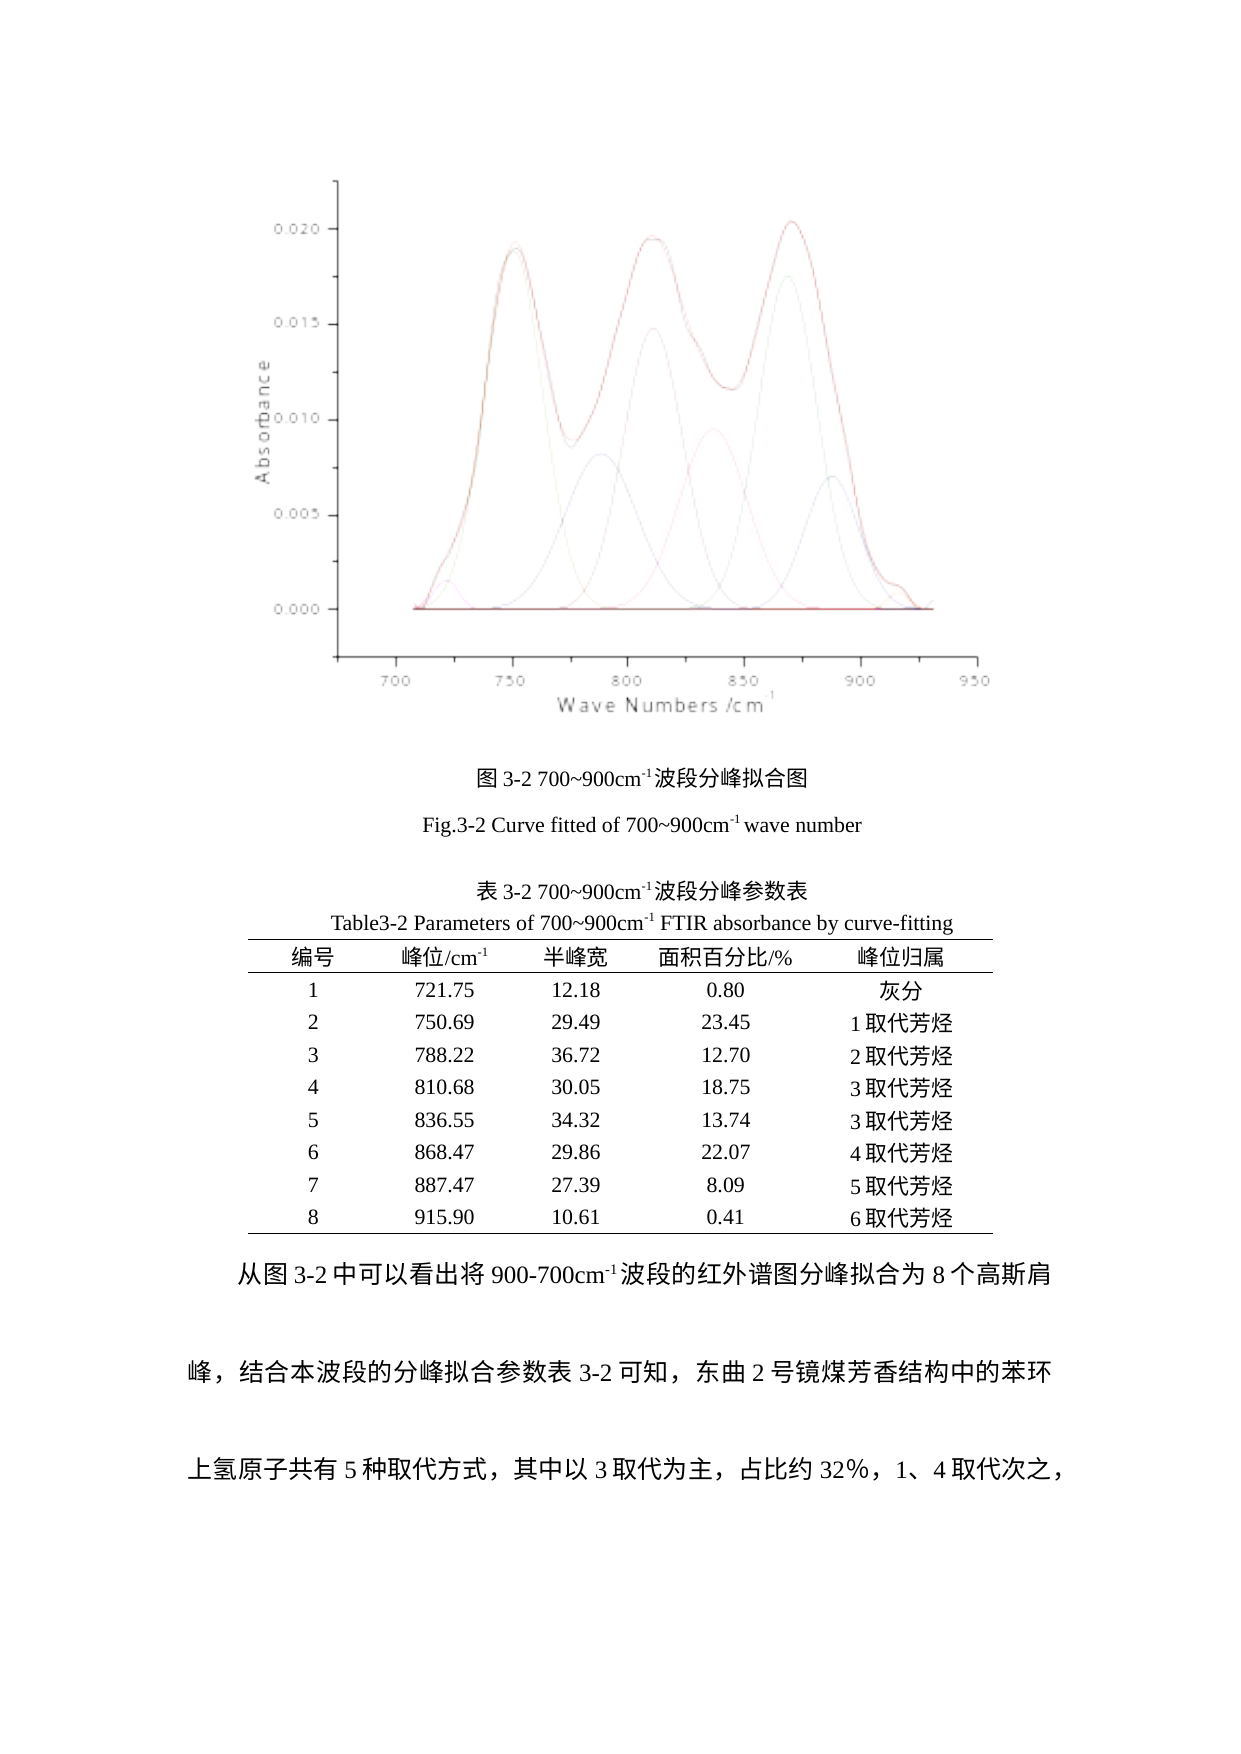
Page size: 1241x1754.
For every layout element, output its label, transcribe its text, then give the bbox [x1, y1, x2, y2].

table_cell 836.55 [379, 1103, 510, 1136]
table_cell 4取代芳烃 [810, 1136, 993, 1168]
table_header 峰位/cm-1 [379, 940, 510, 972]
table_cell 12.18 [510, 973, 641, 1006]
table_cell 4 [248, 1071, 379, 1103]
table_cell 18.75 [641, 1071, 810, 1103]
text Fig.3-2 Curve fitted of 700~900cm-1 wave number [187, 809, 1053, 841]
table_cell 3取代芳烃 [810, 1103, 993, 1136]
table_cell 30.05 [510, 1071, 641, 1103]
table_cell 0.80 [641, 973, 810, 1006]
table_cell 27.39 [510, 1168, 641, 1201]
table_cell 29.49 [510, 1006, 641, 1038]
text Table3-2 Parameters of 700~900cm-1 FTIR absorbance by curve-fitting [187, 906, 1053, 939]
table_cell 34.32 [510, 1103, 641, 1136]
table_cell 788.22 [379, 1038, 510, 1071]
table_cell 10.61 [510, 1201, 641, 1233]
table_header 编号 [248, 940, 379, 972]
table_cell 6 [248, 1136, 379, 1168]
table_cell 721.75 [379, 973, 510, 1006]
table_cell 22.07 [641, 1136, 810, 1168]
text 表3-2 700~900cm-1波段分峰参数表 [187, 874, 1053, 906]
table_cell 5 [248, 1103, 379, 1136]
table_cell 868.47 [379, 1136, 510, 1168]
table_cell 8.09 [641, 1168, 810, 1201]
table_cell 750.69 [379, 1006, 510, 1038]
table_cell 36.72 [510, 1038, 641, 1071]
table_header 峰位归属 [810, 940, 993, 972]
table_cell 7 [248, 1168, 379, 1201]
table_cell 810.68 [379, 1071, 510, 1103]
table_header 半峰宽 [510, 940, 641, 972]
table_cell 13.74 [641, 1103, 810, 1136]
table_cell 0.41 [641, 1201, 810, 1233]
table_cell 3取代芳烃 [810, 1071, 993, 1103]
table_cell 915.90 [379, 1201, 510, 1233]
table_cell 8 [248, 1201, 379, 1233]
table_cell 2取代芳烃 [810, 1038, 993, 1071]
table_cell 6取代芳烃 [810, 1201, 993, 1233]
table_cell 887.47 [379, 1168, 510, 1201]
table_cell 29.86 [510, 1136, 641, 1168]
table_cell 3 [248, 1038, 379, 1071]
table_cell 12.70 [641, 1038, 810, 1071]
table_cell 5取代芳烃 [810, 1168, 993, 1201]
table_cell 1取代芳烃 [810, 1006, 993, 1038]
text 从图3-2中可以看出将900-700cm-1波段的红外谱图分峰拟合为8个高斯肩峰，结合本波段的分峰拟合参数表3-2可知，东曲2号镜煤芳香结构中的苯环上氢原子共有5种取代方式，其中以3取代为主，占比约32％，1、4取代次之，分别占比为23.45%、22.07%。 [187, 1241, 1053, 1501]
text 图3-2 700~900cm-1波段分峰拟合图 [187, 760, 1053, 793]
table_cell 灰分 [810, 973, 993, 1006]
table_cell 2 [248, 1006, 379, 1038]
table_header 面积百分比/% [641, 940, 810, 972]
text 利用数据分析软件Oringin 7.5对红外光谱上波段为700-900cm-1的谱图进行截取后，利用插件PFM重新校订此段基线后，并参考煤的红外光谱归属对此波段的谱图进行分峰拟合处理。分峰拟合结果如图3-2所示，分峰拟合后各峰峰位归属参数详见表3-2。 [187, 162, 1053, 747]
table_cell 1 [248, 973, 379, 1006]
table_cell 23.45 [641, 1006, 810, 1038]
